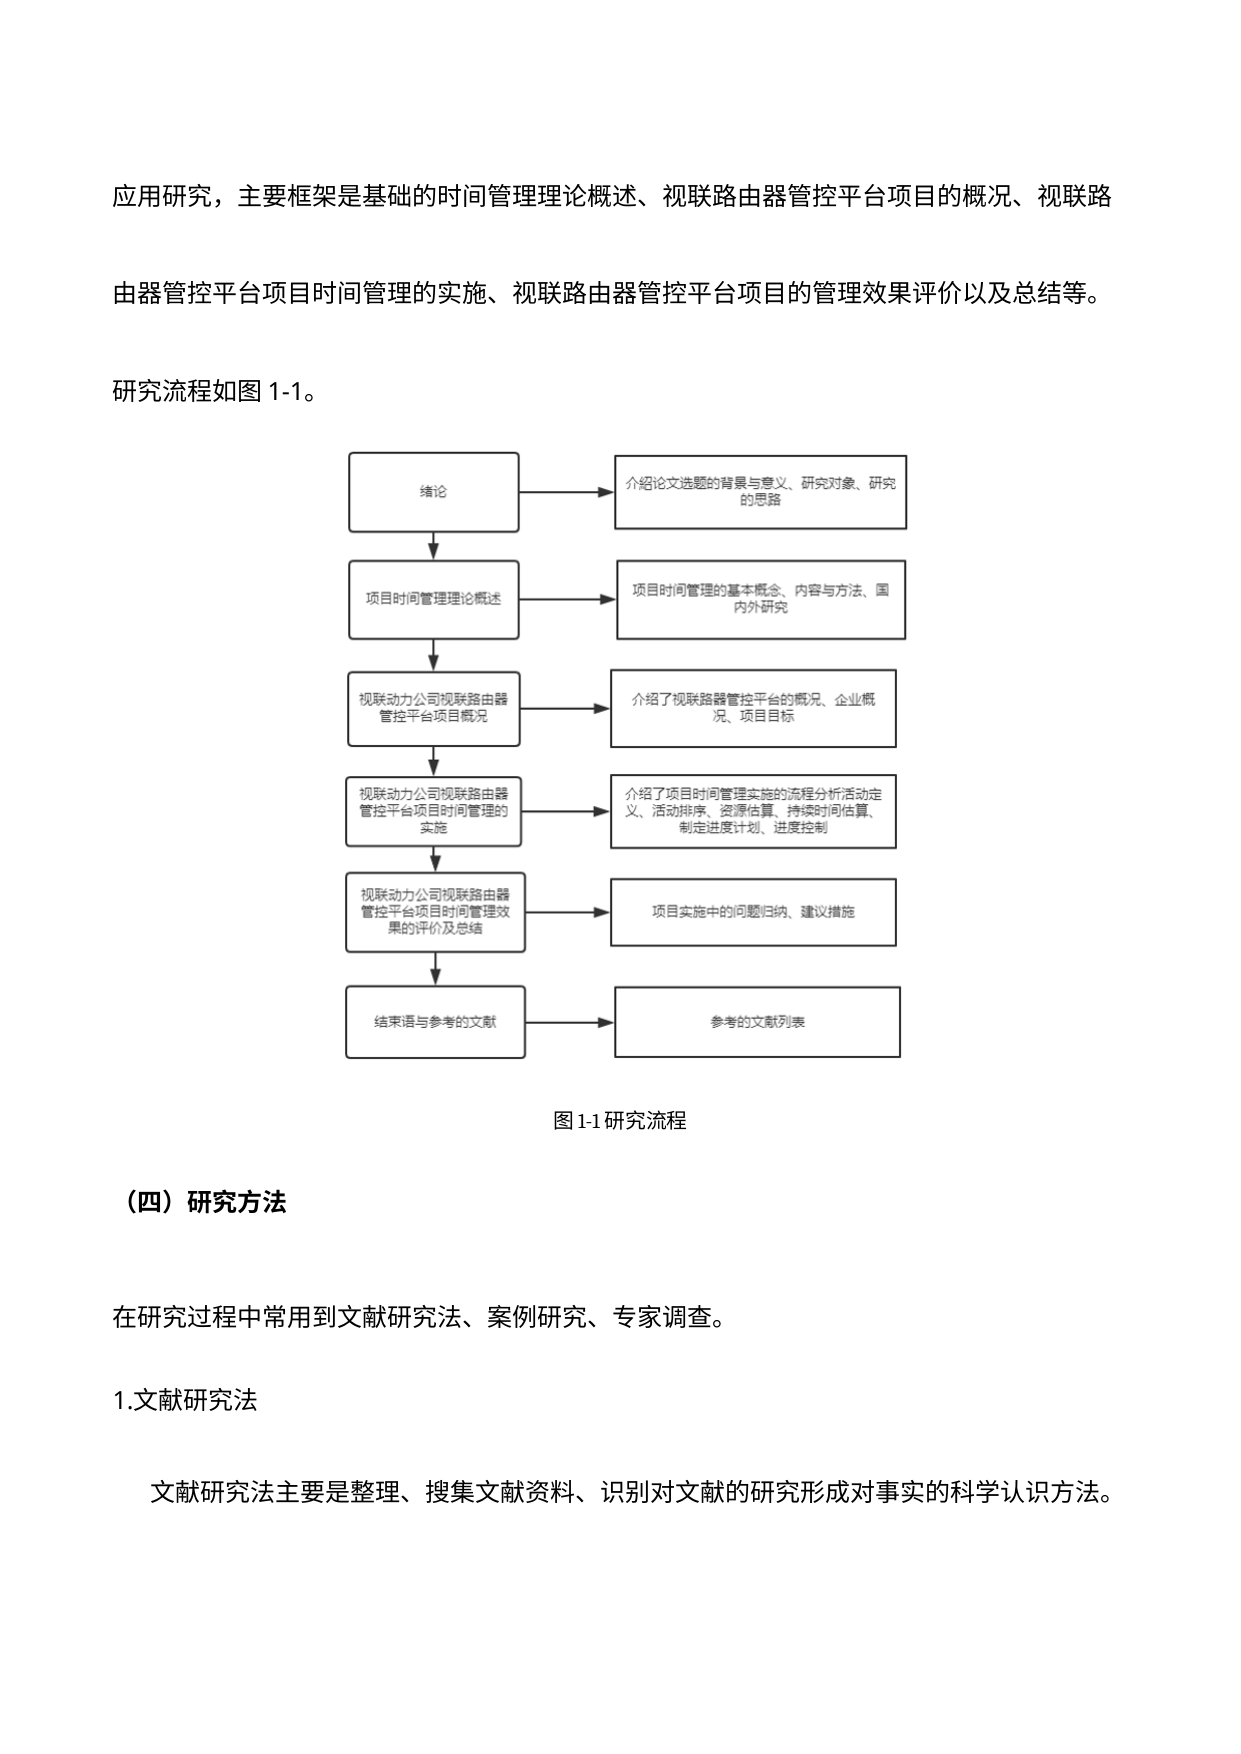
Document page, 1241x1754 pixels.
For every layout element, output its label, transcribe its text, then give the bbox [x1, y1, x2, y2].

subtitle （四）研究方法 [112, 1168, 1128, 1233]
list 文献研究法主要是整理、搜集文献资料、识别对文献的研究形成对事实的科学认识方法。 [150, 1458, 1128, 1523]
picture [324, 440, 916, 1074]
text 在研究过程中常用到文献研究法、案例研究、专家调查。 [112, 1283, 1128, 1348]
subtitle 1.文献研究法 [112, 1366, 1128, 1431]
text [112, 162, 1128, 422]
text 图1-1研究流程 [112, 1103, 1128, 1135]
